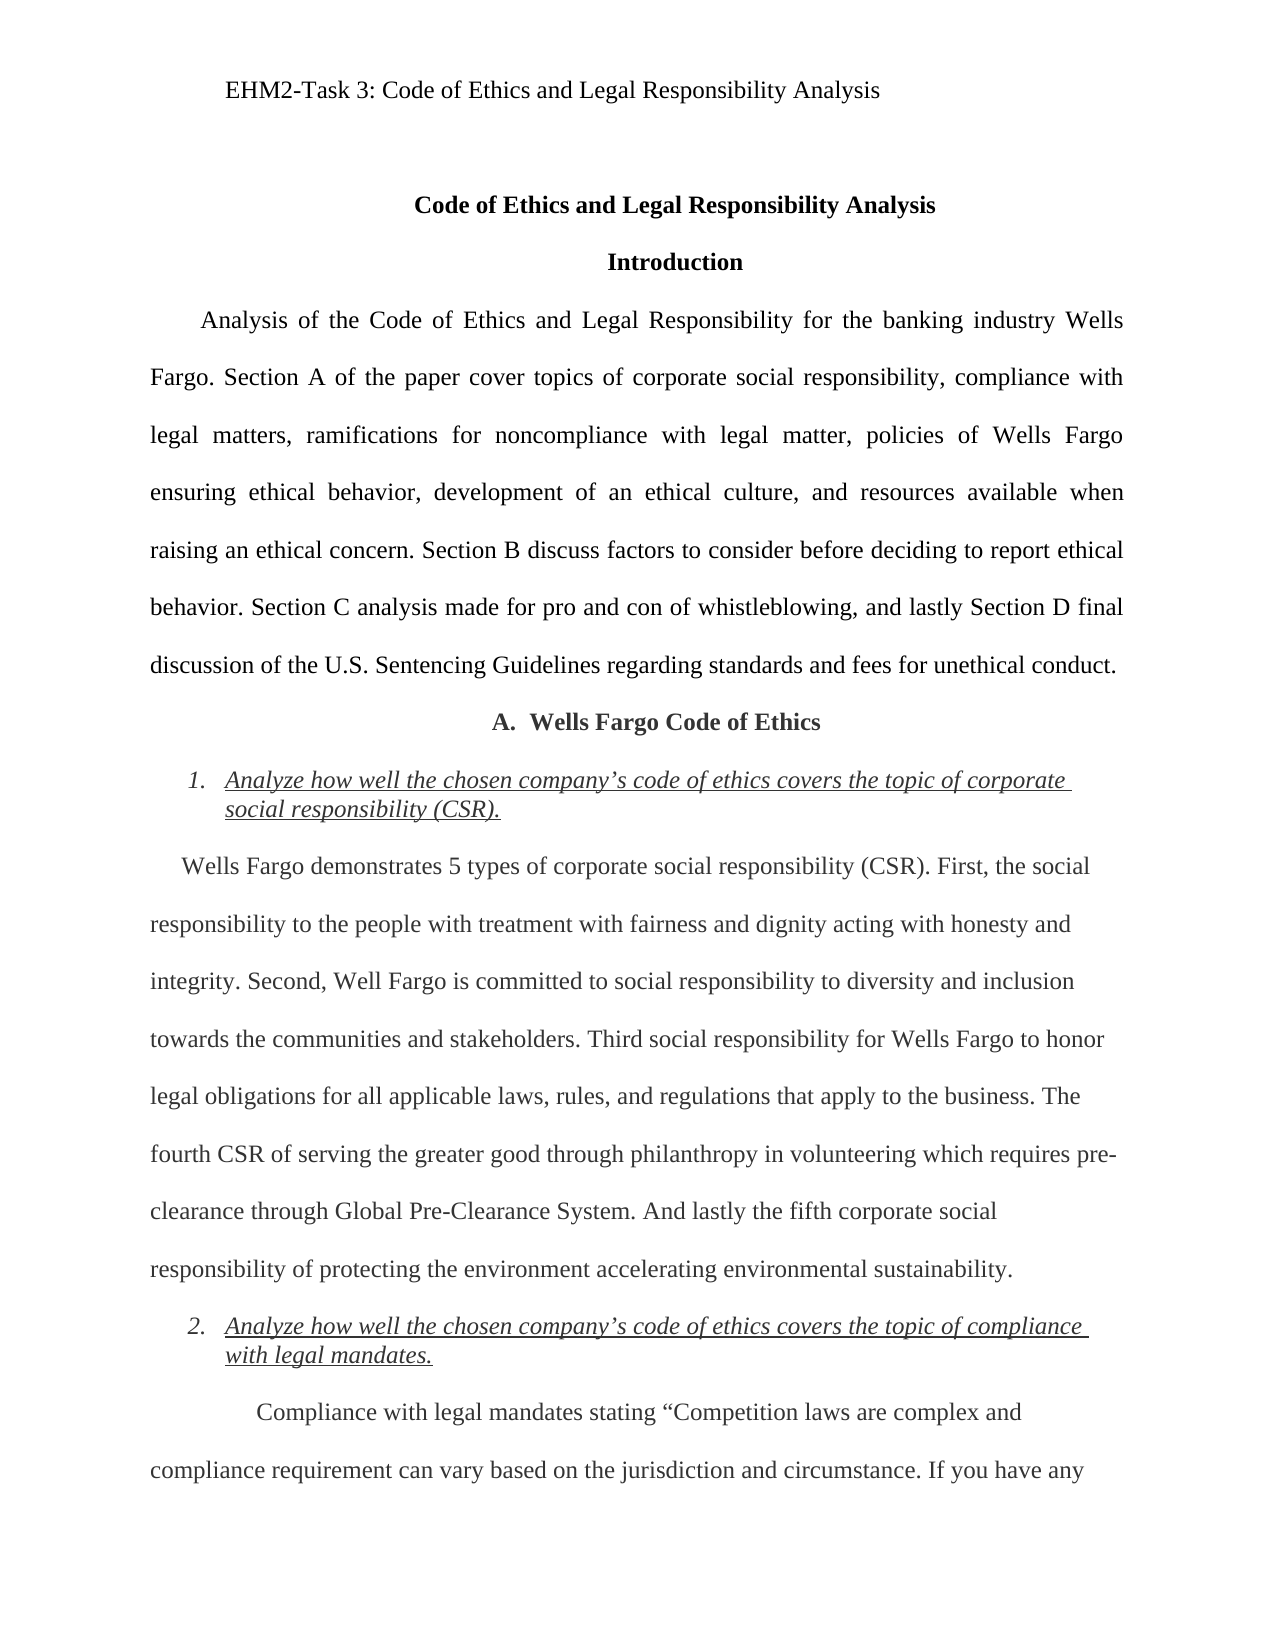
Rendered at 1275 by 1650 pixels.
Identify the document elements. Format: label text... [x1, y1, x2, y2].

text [150, 1397, 1125, 1484]
text Code of Ethics and Legal Responsibility Analysis [150, 190, 1125, 219]
text Analysis of the Code of Ethics and Legal Responsibility for the banking industry Wells Fargo. Section A of the paper cover topics of corporate social responsibility, compliance with legal matters, ramifications for noncompliance with legal matter, policies of Wells Fargo ensuring ethical behavior, development of an ethical culture, and resources available when raising an ethical concern. Section B discuss factors to consider before deciding to report ethical behavior. Section C analysis made for pro and con of whistleblowing, and lastly Section D final discussion of the U.S. Sentencing Guidelines regarding standards and fees for unethical conduct. [150, 305, 1125, 679]
text Wells Fargo demonstrates 5 types of corporate social responsibility (CSR). First, the social responsibility to the people with treatment with fairness and dignity acting with honesty and integrity. Second, Well Fargo is committed to social responsibility to diversity and inclusion towards the communities and stakeholders. Third social responsibility for Wells Fargo to honor legal obligations for all applicable laws, rules, and regulations that apply to the business. The fourth CSR of serving the greater good through philanthropy in volunteering which requires pre-clearance through Global Pre-Clearance System. And lastly the fifth corporate social responsibility of protecting the environment accelerating environmental sustainability. [150, 851, 1125, 1282]
list Analyze how well the chosen company’s code of ethics covers the topic of corporate social responsibility (CSR). [187, 765, 1125, 822]
text Introduction [150, 247, 1125, 276]
list Wells Fargo Code of Ethics [187, 707, 1125, 736]
list Analyze how well the chosen company’s code of ethics covers the topic of compliance with legal mandates. [187, 1311, 1125, 1369]
